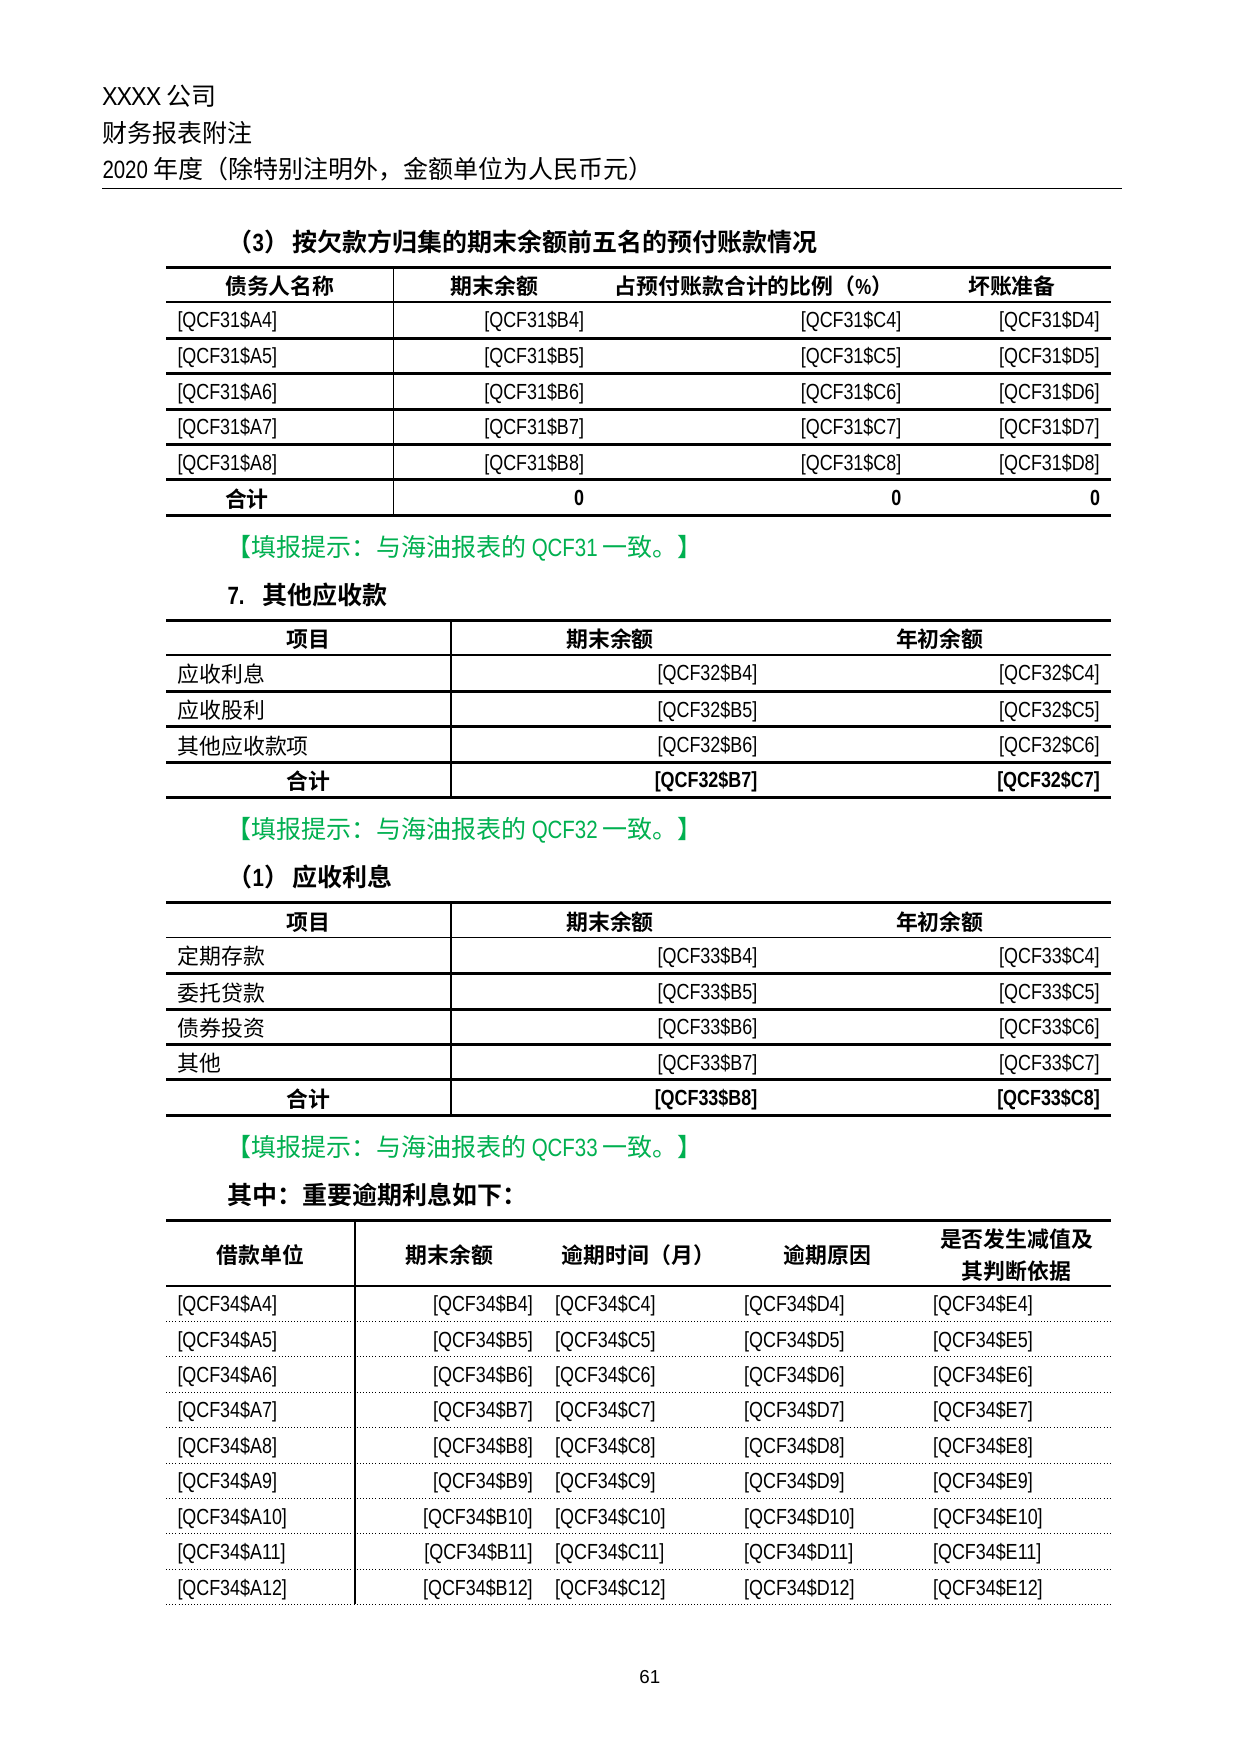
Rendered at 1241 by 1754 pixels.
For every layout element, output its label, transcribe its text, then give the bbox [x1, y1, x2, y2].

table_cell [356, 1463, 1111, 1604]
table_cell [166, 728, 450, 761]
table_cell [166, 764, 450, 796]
text 【填报提示：与海油报表的QCF32一致。】 [177, 805, 1122, 847]
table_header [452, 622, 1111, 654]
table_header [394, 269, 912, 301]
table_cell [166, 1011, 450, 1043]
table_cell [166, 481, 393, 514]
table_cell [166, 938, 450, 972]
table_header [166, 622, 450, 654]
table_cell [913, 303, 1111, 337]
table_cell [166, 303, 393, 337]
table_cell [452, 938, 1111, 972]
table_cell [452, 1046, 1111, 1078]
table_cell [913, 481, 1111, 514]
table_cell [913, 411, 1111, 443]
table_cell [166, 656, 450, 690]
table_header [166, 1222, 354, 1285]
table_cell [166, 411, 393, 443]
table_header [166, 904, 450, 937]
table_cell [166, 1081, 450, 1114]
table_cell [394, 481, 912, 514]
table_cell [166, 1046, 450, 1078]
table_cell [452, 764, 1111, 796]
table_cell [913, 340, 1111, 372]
list 应收利息 [177, 853, 1122, 895]
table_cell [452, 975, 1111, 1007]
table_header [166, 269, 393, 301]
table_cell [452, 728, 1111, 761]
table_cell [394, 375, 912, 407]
list 其他应收款 [177, 571, 1122, 613]
list 其中：重要逾期利息如下： [227, 1171, 1122, 1213]
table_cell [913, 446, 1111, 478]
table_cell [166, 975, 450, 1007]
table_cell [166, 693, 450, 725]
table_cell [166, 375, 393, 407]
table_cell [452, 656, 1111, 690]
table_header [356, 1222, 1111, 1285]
text 【填报提示：与海油报表的QCF31一致。】 [177, 523, 1122, 565]
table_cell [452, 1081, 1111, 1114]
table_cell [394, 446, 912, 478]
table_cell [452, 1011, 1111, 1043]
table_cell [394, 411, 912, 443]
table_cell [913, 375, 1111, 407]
list 按欠款方归集的期末余额前五名的预付账款情况 [177, 218, 1122, 259]
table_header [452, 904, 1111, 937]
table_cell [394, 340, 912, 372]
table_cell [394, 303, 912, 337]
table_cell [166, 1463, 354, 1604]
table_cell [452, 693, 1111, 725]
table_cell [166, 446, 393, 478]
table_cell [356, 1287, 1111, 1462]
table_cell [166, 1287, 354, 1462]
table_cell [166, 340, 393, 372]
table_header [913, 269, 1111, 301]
text 【填报提示：与海油报表的QCF33一致。】 [177, 1123, 1122, 1165]
